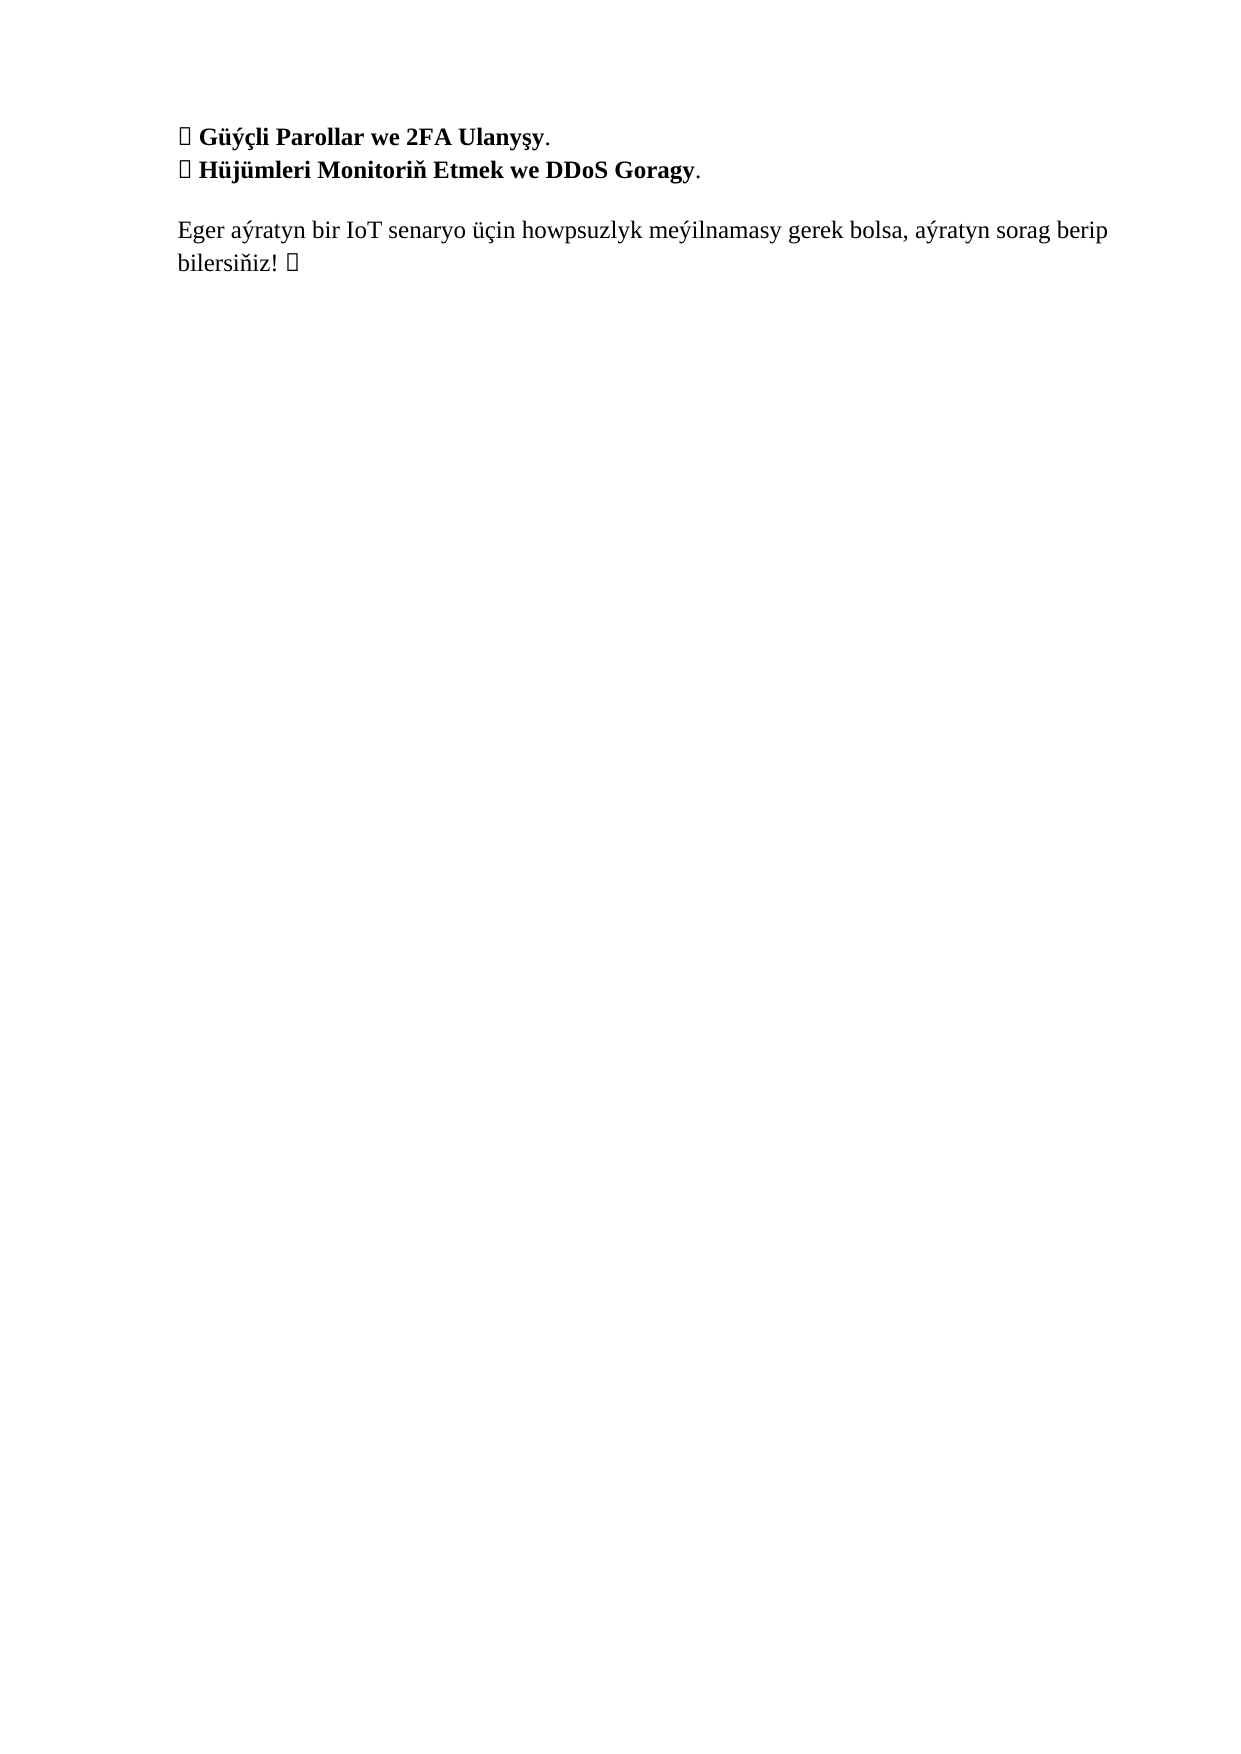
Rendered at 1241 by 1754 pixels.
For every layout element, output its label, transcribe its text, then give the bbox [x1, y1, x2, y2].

text Eger aýratyn bir IoT senaryo üçin howpsuzlyk meýilnamasy gerek bolsa, aýratyn sorag berip bilersiňiz! 🔐 [177, 215, 1152, 278]
